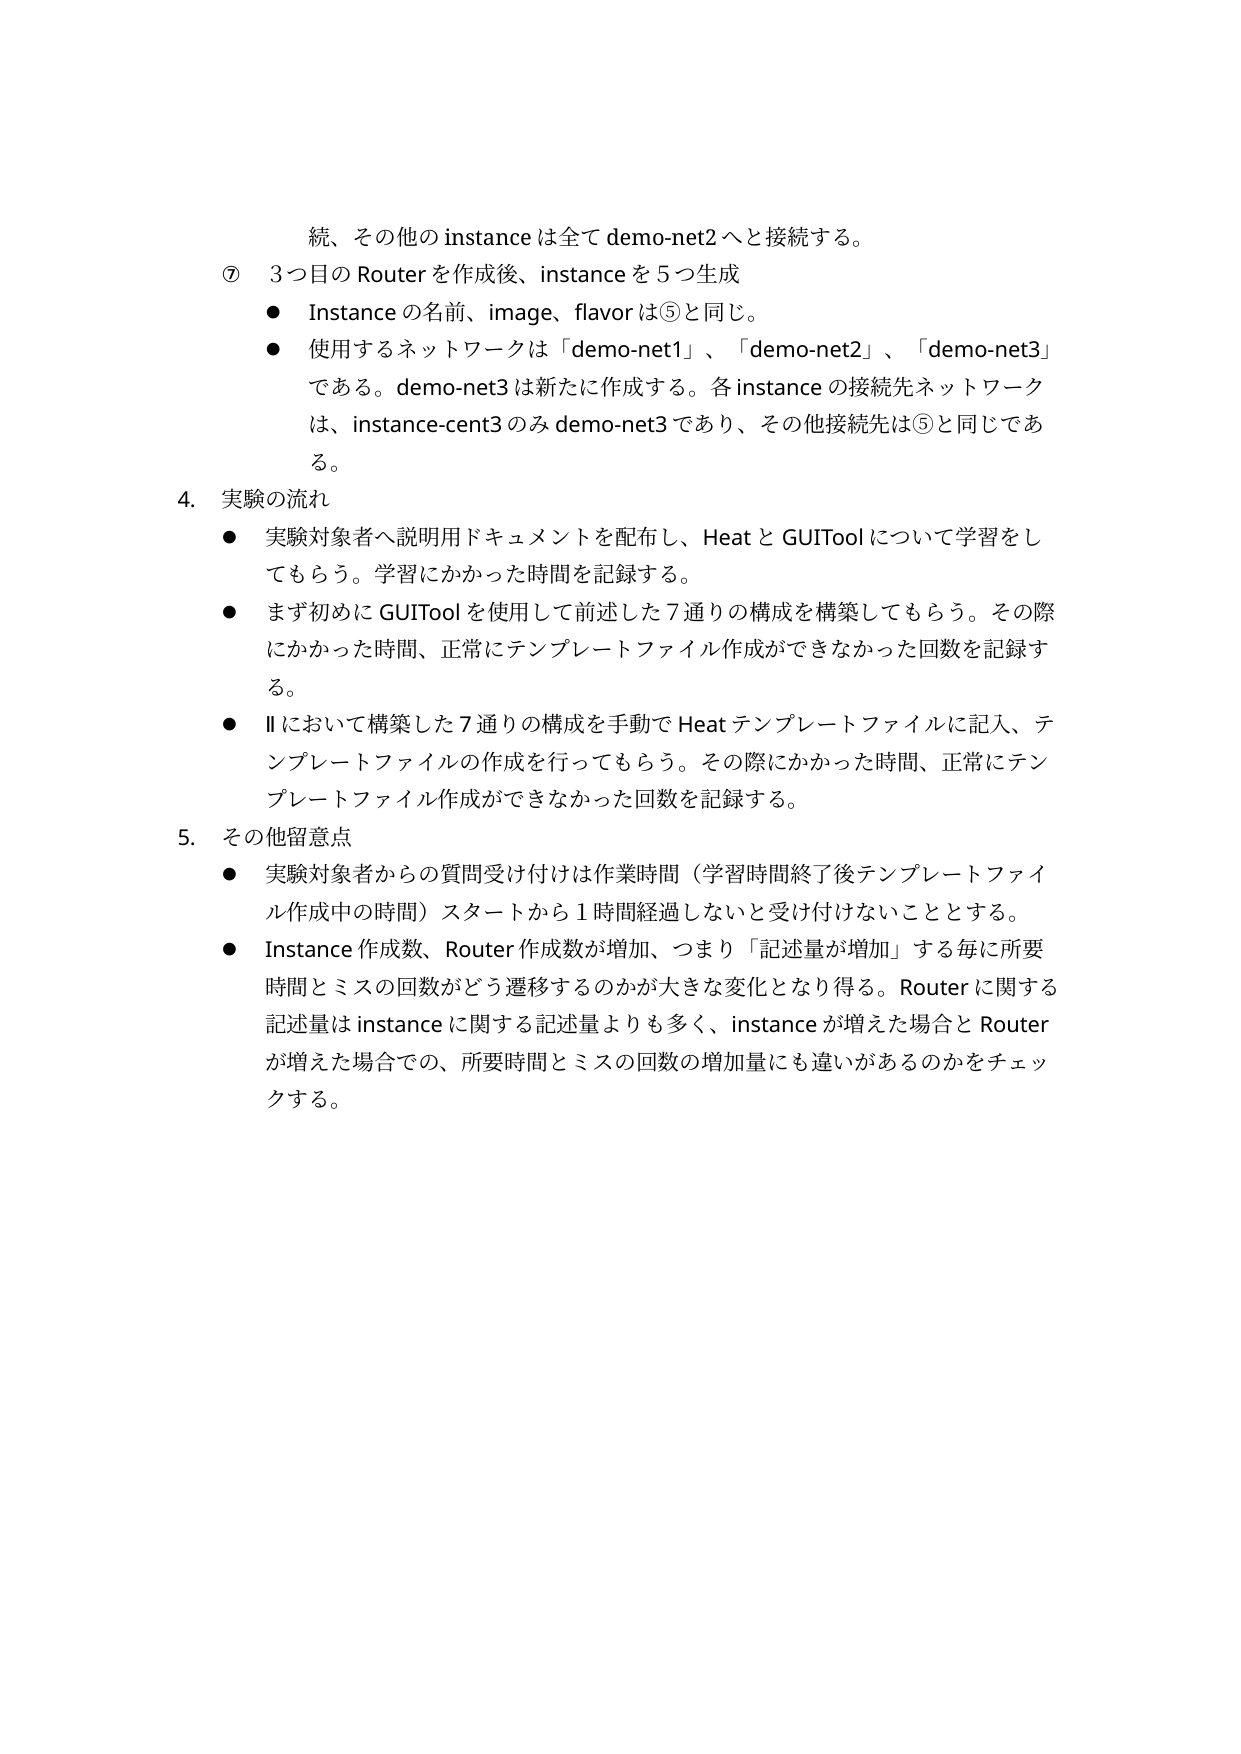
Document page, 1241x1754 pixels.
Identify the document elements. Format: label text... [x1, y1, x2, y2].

list 実験の流れ [177, 479, 1063, 517]
list 実験対象者へ説明用ドキュメントを配布し、HeatとGUIToolについて学習をしてもらう。学習にかかった時間を記録する。 [221, 517, 1063, 592]
list Ⅱにおいて構築した7通りの構成を手動でHeatテンプレートファイルに記入、テンプレートファイルの作成を行ってもらう。その際にかかった時間、正常にテンプレートファイル作成ができなかった回数を記録する。 [221, 704, 1063, 817]
list 実験対象者からの質問受け付けは作業時間（学習時間終了後テンプレートファイル作成中の時間）スタートから１時間経過しないと受け付けないこととする。 [221, 854, 1063, 929]
list Instanceの名前、image、flavorは⑤と同じ。 [265, 292, 1063, 329]
list 使用するネットワークは「demo-net1」、「demo-net2」、「demo-net3」である。demo-net3は新たに作成する。各instanceの接続先ネットワークは、instance-cent3のみdemo-net3であり、その他接続先は⑤と同じである。 [265, 329, 1063, 479]
list その他留意点 [177, 817, 1063, 854]
list まず初めにGUIToolを使用して前述した７通りの構成を構築してもらう。その際にかかった時間、正常にテンプレートファイル作成ができなかった回数を記録する。 [221, 592, 1063, 704]
list Instance作成数、Router作成数が増加、つまり「記述量が増加」する毎に所要時間とミスの回数がどう遷移するのかが大きな変化となり得る。Routerに関する記述量はinstanceに関する記述量よりも多く、instanceが増えた場合とRouterが増えた場合での、所要時間とミスの回数の増加量にも違いがあるのかをチェックする。 [221, 929, 1063, 1117]
list ３つ目のRouterを作成後、instanceを５つ生成 [221, 254, 1063, 292]
